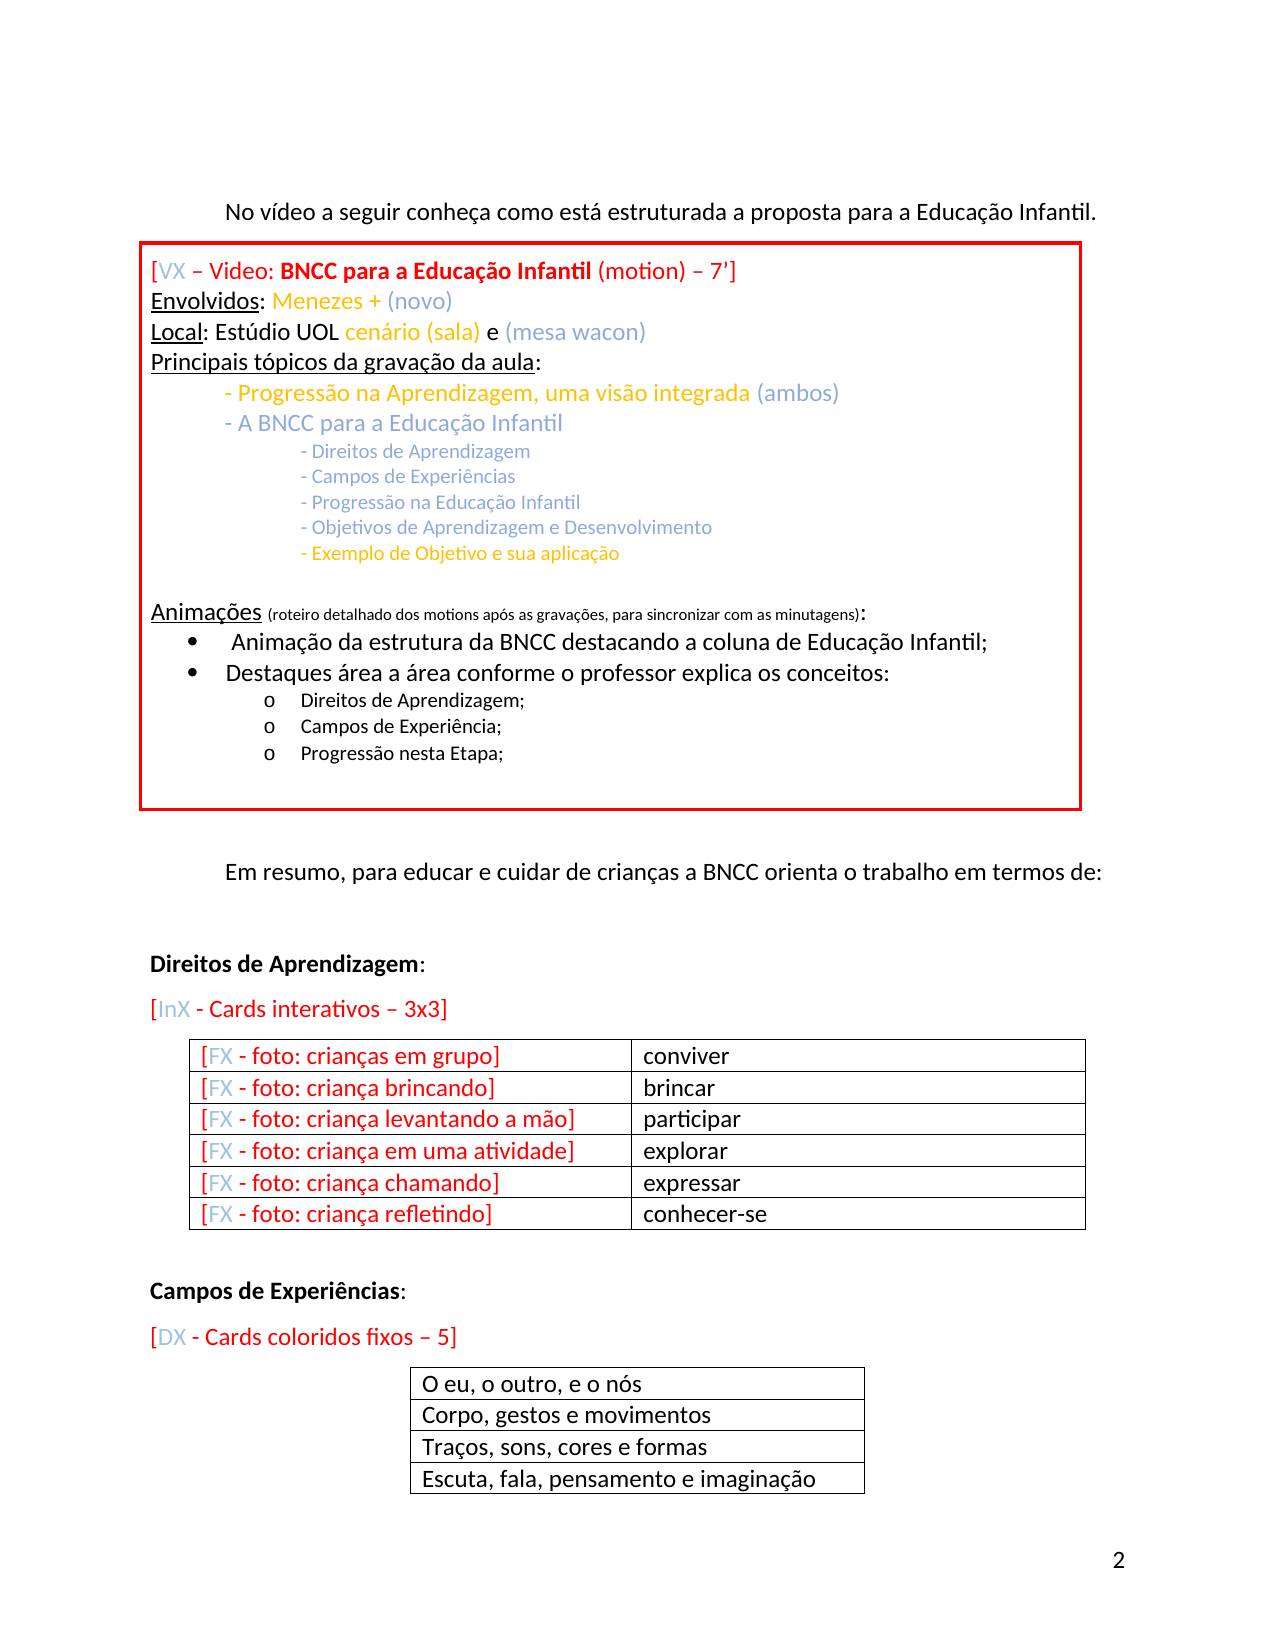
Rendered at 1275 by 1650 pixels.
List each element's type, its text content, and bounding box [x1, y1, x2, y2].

text [DX - Cards coloridos fixos – 5] [150, 1321, 1125, 1352]
table_cell participar [632, 1104, 1085, 1134]
table_cell brincar [632, 1072, 1085, 1102]
table_cell [FX - foto: criança levantando a mão] [190, 1104, 631, 1134]
table_header [VX – Video: BNCC para a Educação Infantil (motion) – 7’] Envolvidos: Menezes + (novo) Local: Estúdio UOL cenário (sala) e (mesa wacon) Principais tópicos da gravação da aula: - Progressão na Aprendizagem, uma visão integrada (ambos) - A BNCC para a Educação Infantil - Direitos de Aprendizagem - Campos de Experiências - Progressão na Educação Infantil - Objetivos de Aprendizagem e Desenvolvimento - Exemplo de Objetivo e sua aplicação Animações (roteiro detalhado dos motions após as gravações, para sincronizar com as minutagens): Animação da estrutura da BNCC destacando a coluna de Educação Infantil; Destaques área a área conforme o professor explica os conceitos: Direitos de Aprendizagem; Campos de Experiência; Progressão nesta Etapa; [142, 245, 1079, 808]
table_cell [FX - foto: criança chamando] [190, 1167, 631, 1197]
table_header conviver [632, 1040, 1085, 1071]
table_cell conhecer-se [632, 1198, 1085, 1229]
text Direitos de Aprendizagem: [150, 948, 1125, 978]
text [InX - Cards interativos – 3x3] [150, 994, 1125, 1024]
table_cell Traços, sons, cores e formas [411, 1431, 864, 1462]
table_cell explorar [632, 1135, 1085, 1166]
text Em resumo, para educar e cuidar de crianças a BNCC orienta o trabalho em termos de: [150, 856, 1125, 887]
table_header [FX - foto: crianças em grupo] [190, 1040, 631, 1071]
text Campos de Experiências: [150, 1276, 1125, 1306]
table_cell [FX - foto: criança brincando] [190, 1072, 631, 1102]
table_cell Escuta, fala, pensamento e imaginação [411, 1463, 864, 1493]
table_cell [FX - foto: criança em uma atividade] [190, 1135, 631, 1166]
table_header O eu, o outro, e o nós [411, 1368, 864, 1398]
table_cell [FX - foto: criança refletindo] [190, 1198, 631, 1229]
text No vídeo a seguir conheça como está estruturada a proposta para a Educação Infantil. [150, 196, 1125, 226]
table_cell expressar [632, 1167, 1085, 1197]
table_cell Corpo, gestos e movimentos [411, 1400, 864, 1430]
